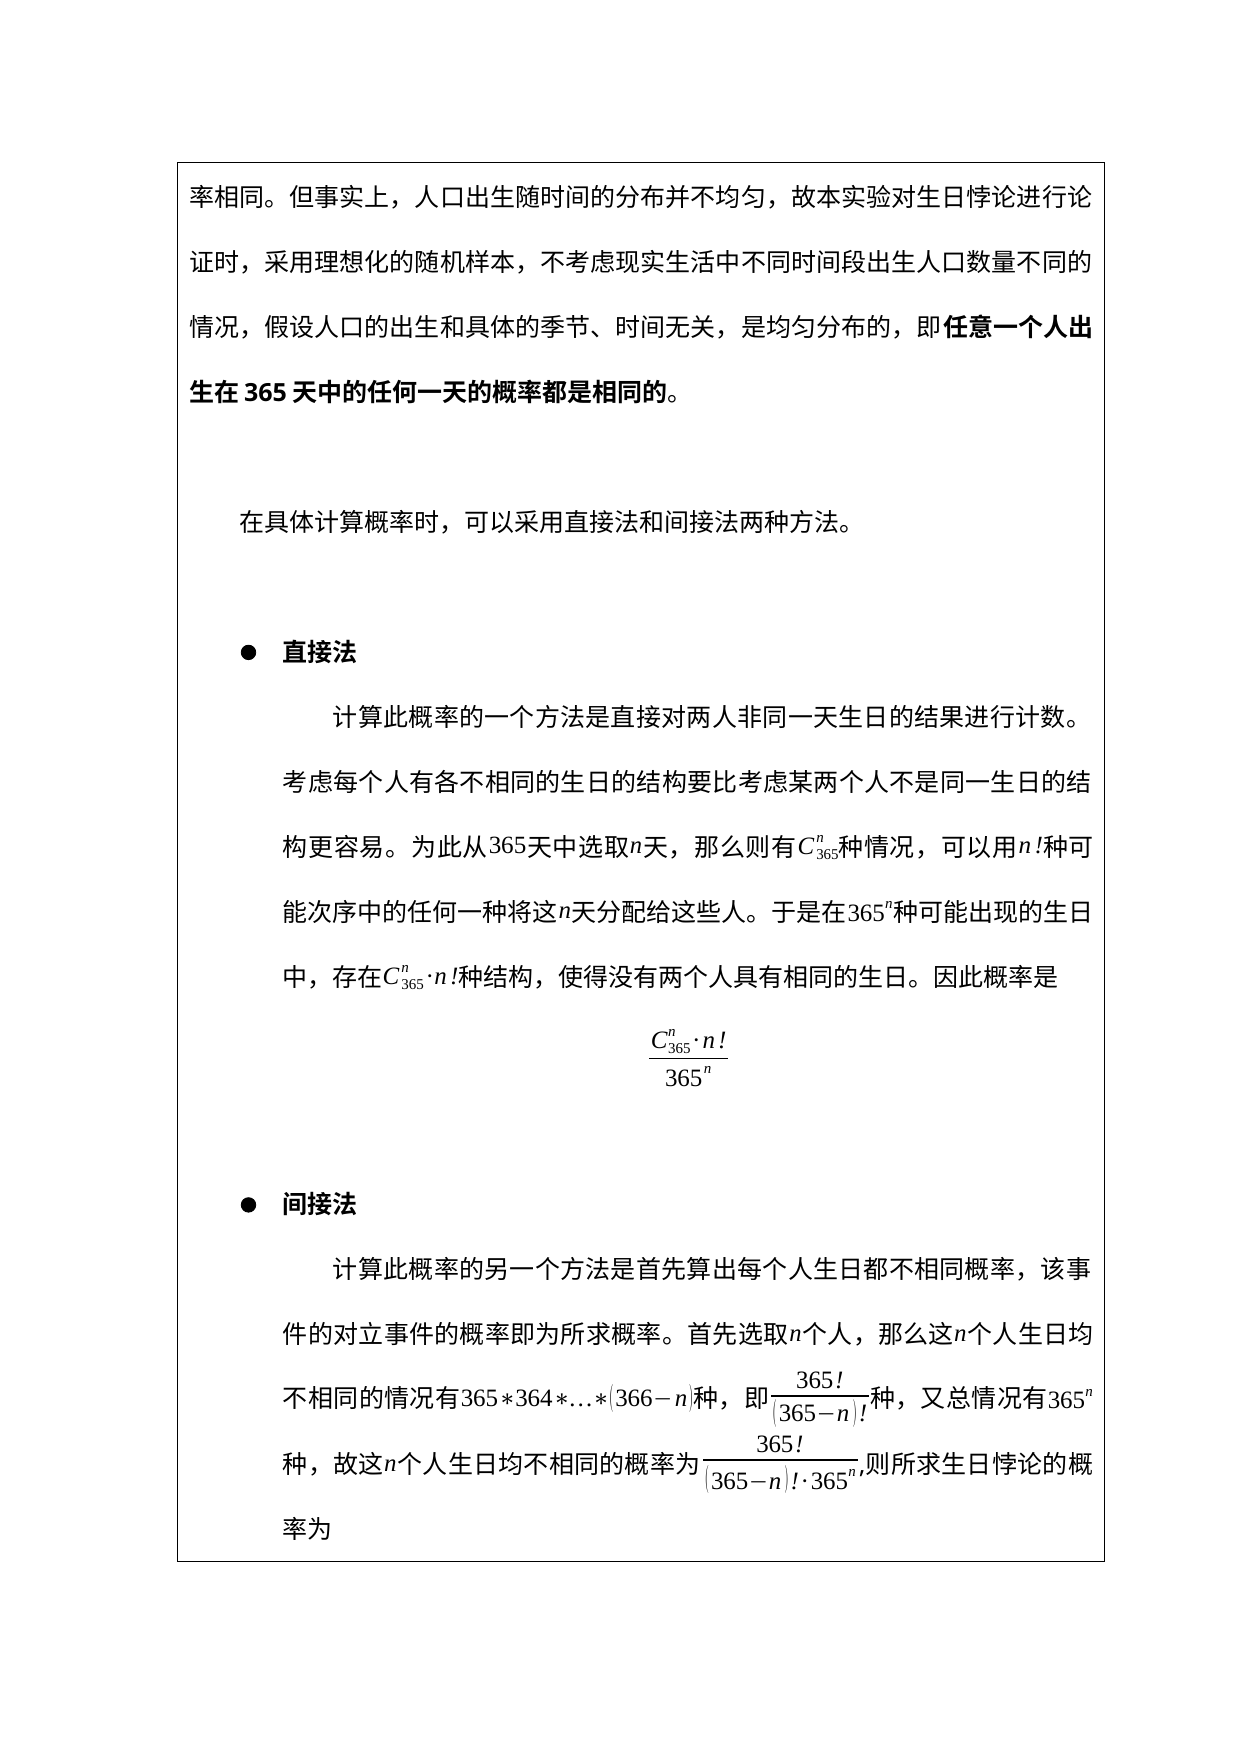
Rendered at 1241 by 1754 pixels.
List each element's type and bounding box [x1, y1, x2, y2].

table_header [178, 163, 1104, 1561]
